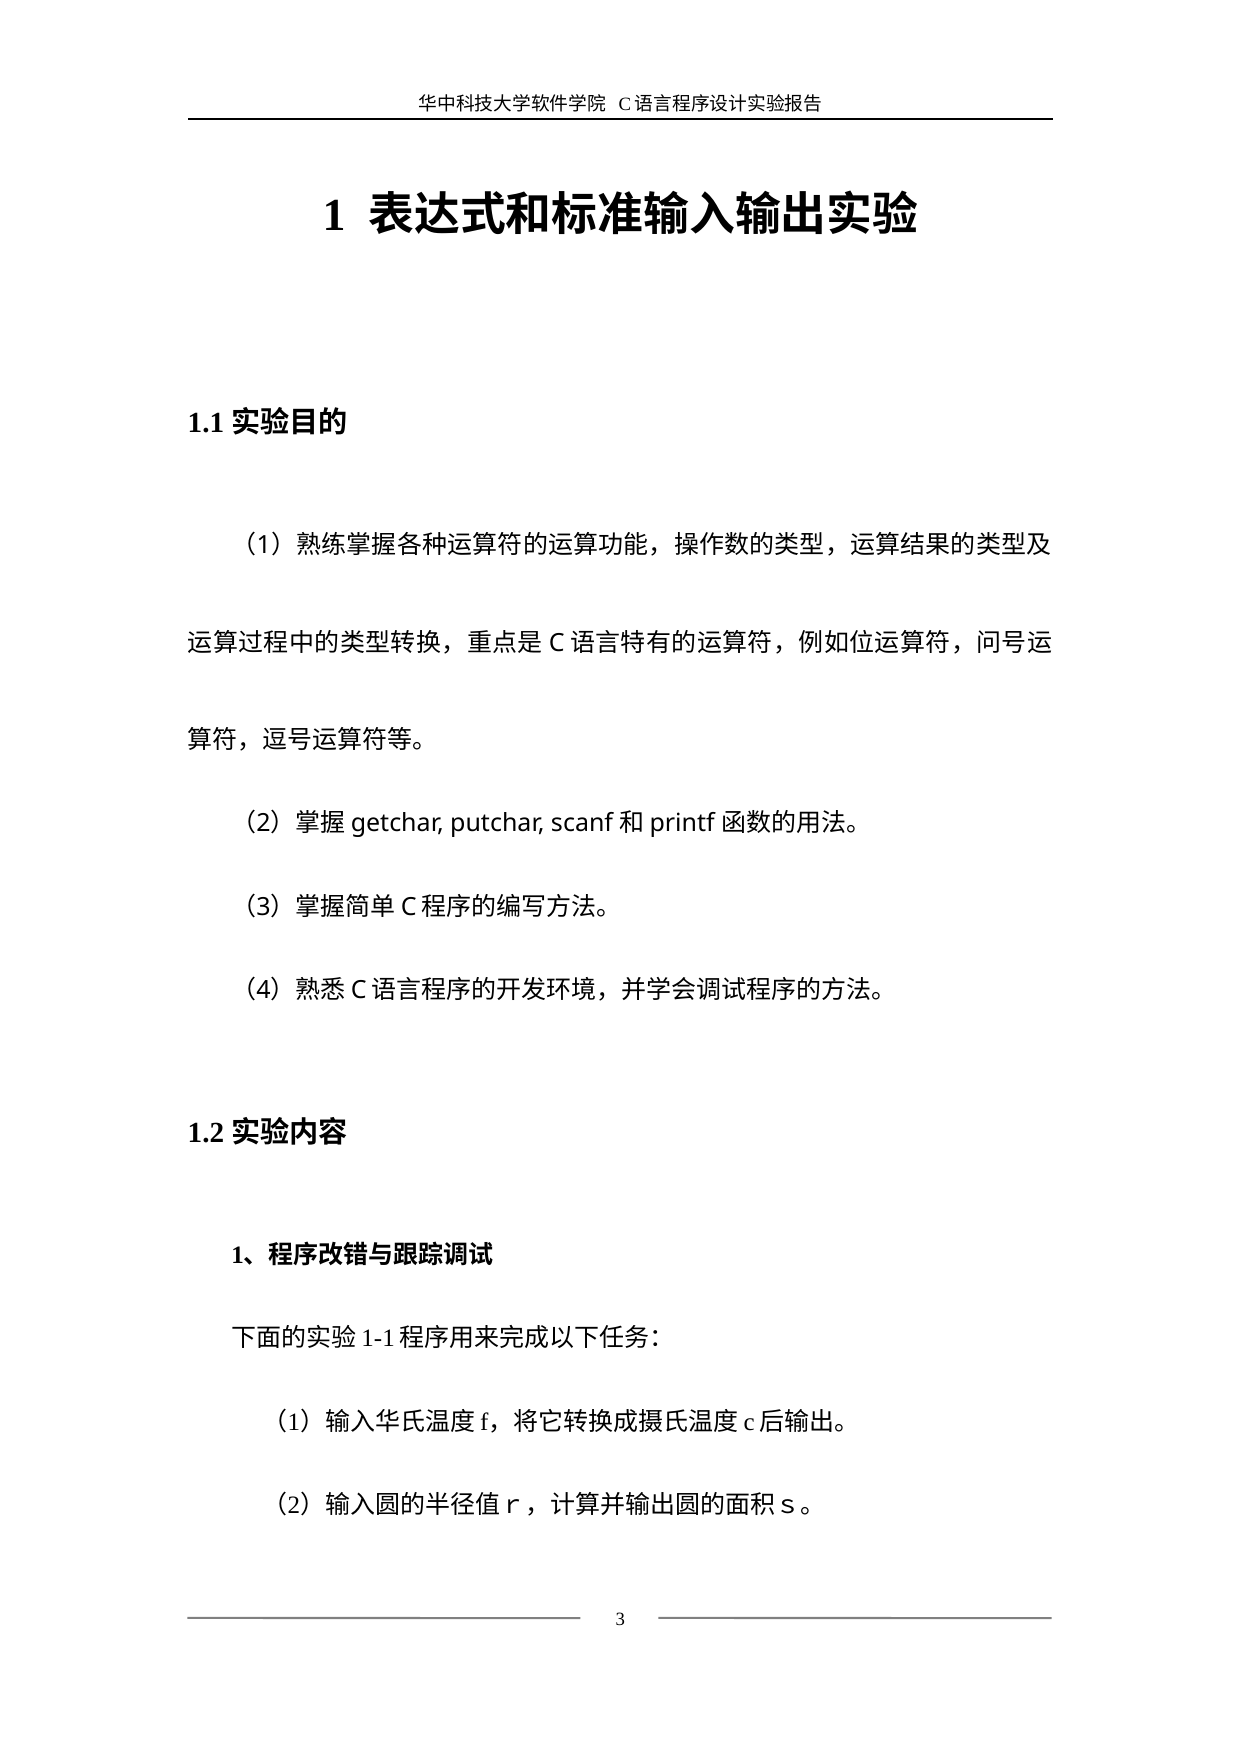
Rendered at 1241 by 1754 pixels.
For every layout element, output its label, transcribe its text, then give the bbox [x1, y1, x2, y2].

subtitle 1.1 实验目的 [187, 387, 1053, 452]
subtitle 1 表达式和标准输入输出实验 [187, 162, 1053, 259]
text （1）输入华氏温度f，将它转换成摄氏温度c后输出。 [187, 1387, 1053, 1452]
text （3）掌握简单C程序的编写方法。 [187, 872, 1053, 937]
subtitle 1.2 实验内容 [187, 1097, 1053, 1162]
text （1）熟练掌握各种运算符的运算功能，操作数的类型，运算结果的类型及运算过程中的类型转换，重点是C语言特有的运算符，例如位运算符，问号运算符，逗号运算符等。 [187, 510, 1053, 770]
text （2）掌握getchar, putchar, scanf 和printf 函数的用法。 [187, 788, 1053, 853]
text 下面的实验1-1程序用来完成以下任务： [187, 1303, 1053, 1368]
text 1、程序改错与跟踪调试 [187, 1220, 1053, 1285]
text （2）输入圆的半径值ｒ，计算并输出圆的面积ｓ。 [187, 1470, 1053, 1535]
text （4）熟悉C语言程序的开发环境，并学会调试程序的方法。 [187, 955, 1053, 1020]
